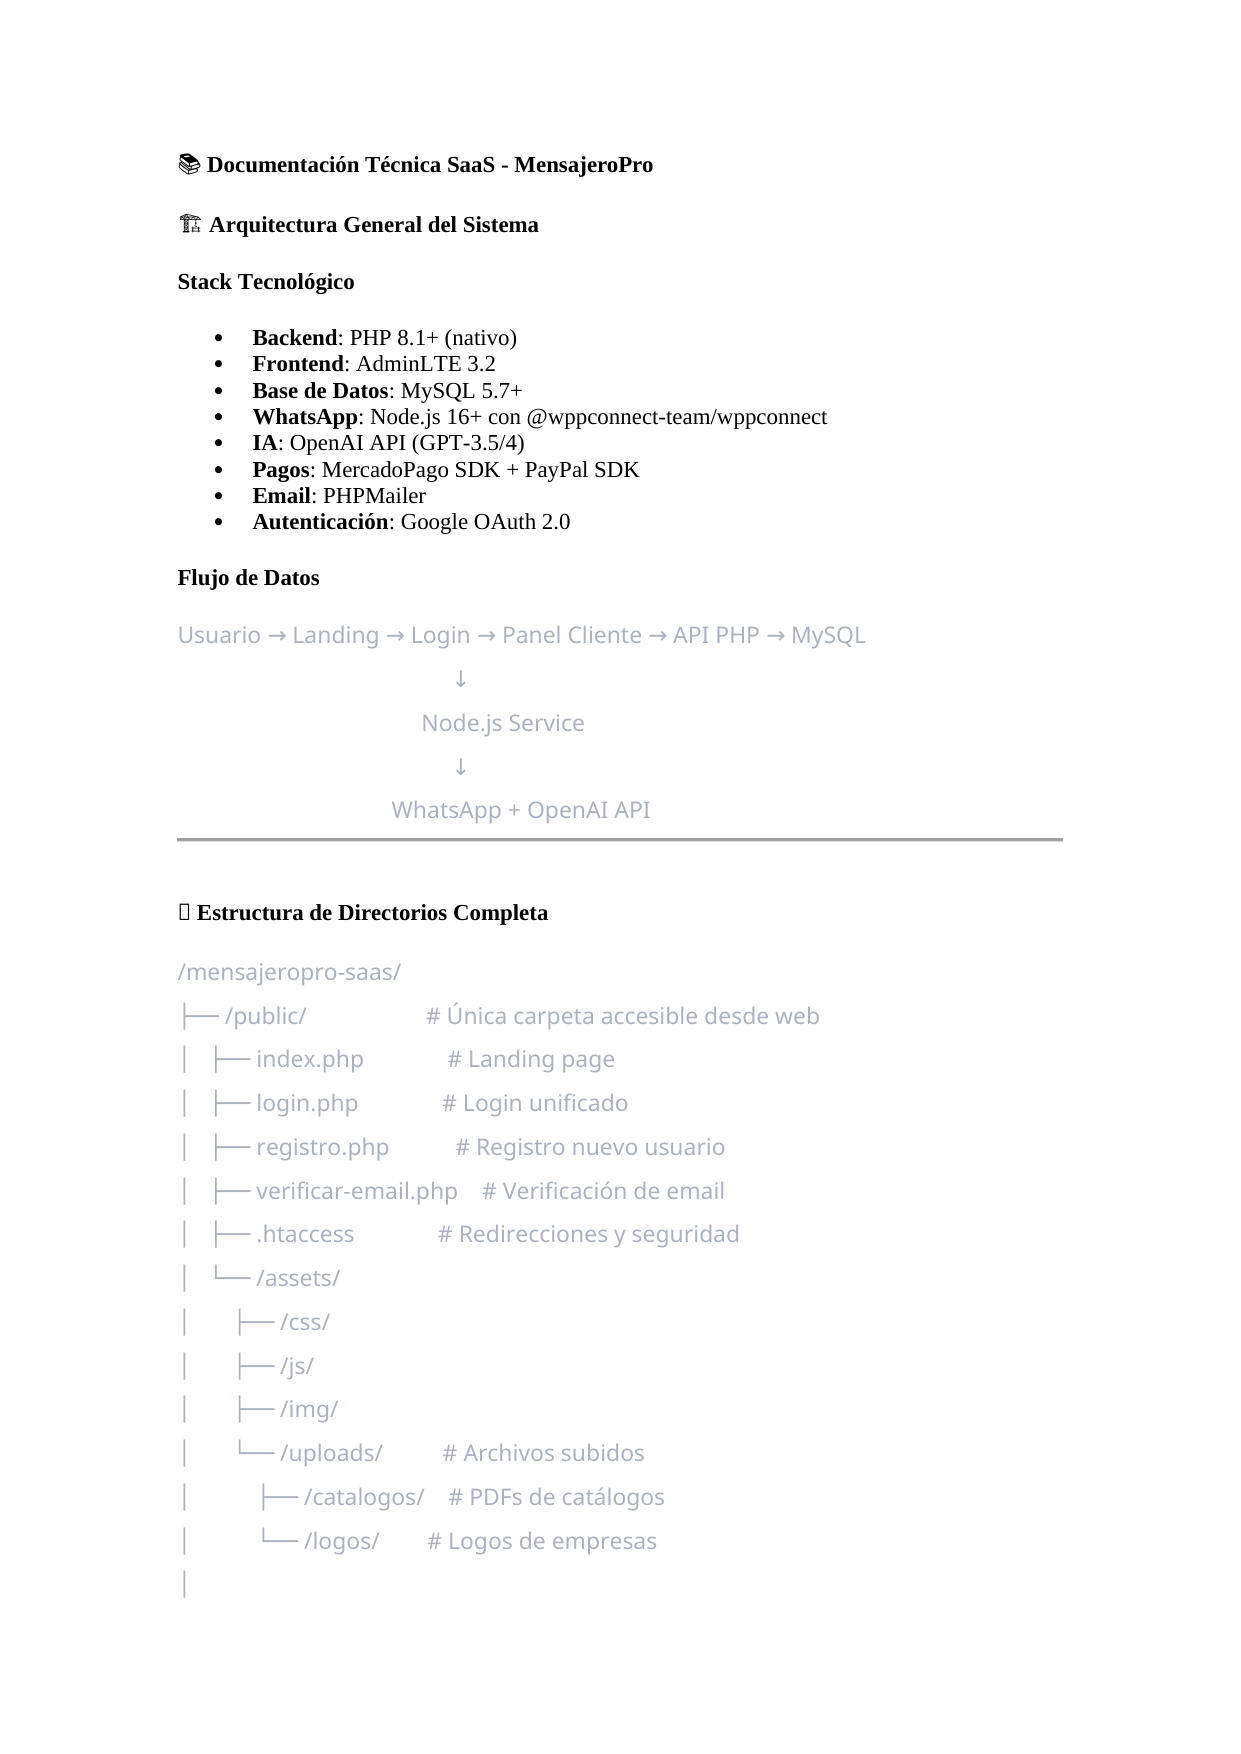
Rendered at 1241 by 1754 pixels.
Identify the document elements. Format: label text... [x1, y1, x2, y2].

list Backend: PHP 8.1+ (nativo) [215, 324, 1063, 350]
text Node.js Service [177, 707, 1063, 738]
text Usuario → Landing → Login → Panel Cliente → API PHP → MySQL [177, 619, 1063, 651]
list Pagos: MercadoPago SDK + PayPal SDK [215, 456, 1063, 482]
text │ [177, 1568, 1063, 1599]
text WhatsApp + OpenAI API [177, 794, 1063, 826]
text Stack Tecnológico [177, 268, 1063, 295]
text ↓ [177, 751, 1063, 782]
text 🏗️ Arquitectura General del Sistema [177, 208, 1063, 239]
list IA: OpenAI API (GPT-3.5/4) [215, 429, 1063, 456]
text │ └── /uploads/ # Archivos subidos [177, 1437, 1063, 1468]
text │ ├── .htaccess # Redirecciones y seguridad [177, 1218, 1063, 1249]
text │ └── /assets/ [177, 1262, 1063, 1293]
text │ ├── /css/ [177, 1306, 1063, 1337]
text │ ├── /catalogos/ # PDFs de catálogos [177, 1481, 1063, 1512]
list Email: PHPMailer [215, 482, 1063, 508]
list Frontend: AdminLTE 3.2 [215, 350, 1063, 377]
text ↓ [177, 663, 1063, 694]
text │ └── /logos/ # Logos de empresas [177, 1524, 1063, 1556]
text Flujo de Datos [177, 564, 1063, 590]
text │ ├── registro.php # Registro nuevo usuario [177, 1131, 1063, 1162]
text │ ├── index.php # Landing page [177, 1043, 1063, 1074]
text │ ├── login.php # Login unificado [177, 1087, 1063, 1118]
list Autenticación: Google OAuth 2.0 [215, 508, 1063, 535]
text 📁 Estructura de Directorios Completa [177, 895, 1063, 927]
text │ ├── verificar-email.php # Verificación de email [177, 1174, 1063, 1206]
list WhatsApp: Node.js 16+ con @wppconnect-team/wppconnect [215, 403, 1063, 429]
text │ ├── /img/ [177, 1393, 1063, 1424]
text ├── /public/ # Única carpeta accesible desde web [177, 999, 1063, 1031]
text /mensajeropro-saas/ [177, 956, 1063, 987]
text 📚 Documentación Técnica SaaS - MensajeroPro [177, 148, 1063, 179]
list Base de Datos: MySQL 5.7+ [215, 377, 1063, 403]
text │ ├── /js/ [177, 1349, 1063, 1381]
